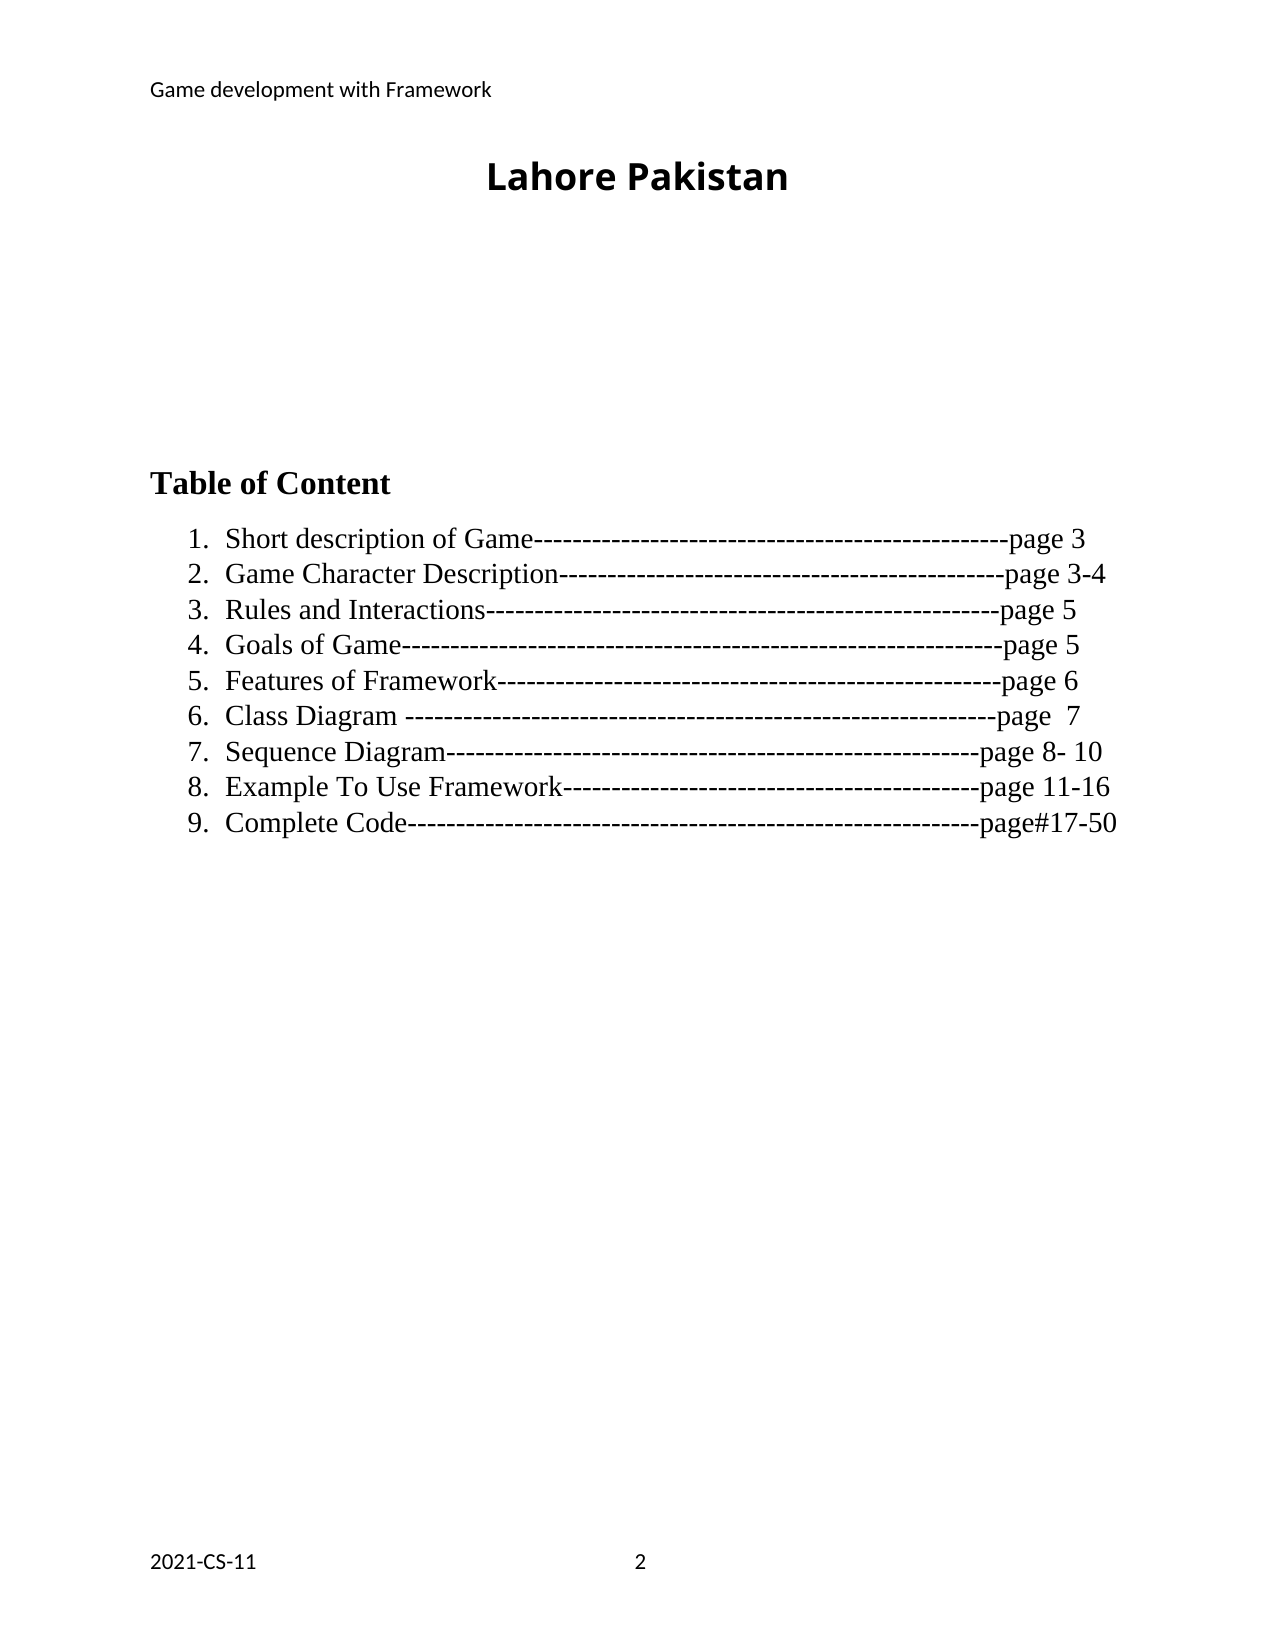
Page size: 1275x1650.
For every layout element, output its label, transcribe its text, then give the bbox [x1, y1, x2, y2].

list Sequence Diagram-------------------------------------------------------page 8- 10 [187, 734, 1125, 767]
list Goals of Game--------------------------------------------------------------page 5 [187, 627, 1125, 661]
list Game Character Description----------------------------------------------page 3-4 [187, 556, 1125, 590]
list Class Diagram -------------------------------------------------------------page 7 [187, 698, 1125, 732]
list Complete Code-----------------------------------------------------------page#17-50 [187, 805, 1125, 838]
list Short description of Game-------------------------------------------------page 3 [187, 521, 1125, 554]
list Example To Use Framework-------------------------------------------page 11-16 [187, 769, 1125, 803]
list Rules and Interactions-----------------------------------------------------page 5 [187, 592, 1125, 625]
list Features of Framework----------------------------------------------------page 6 [187, 663, 1125, 696]
text Table of Content [150, 463, 1125, 502]
text Lahore Pakistan [150, 150, 1125, 201]
